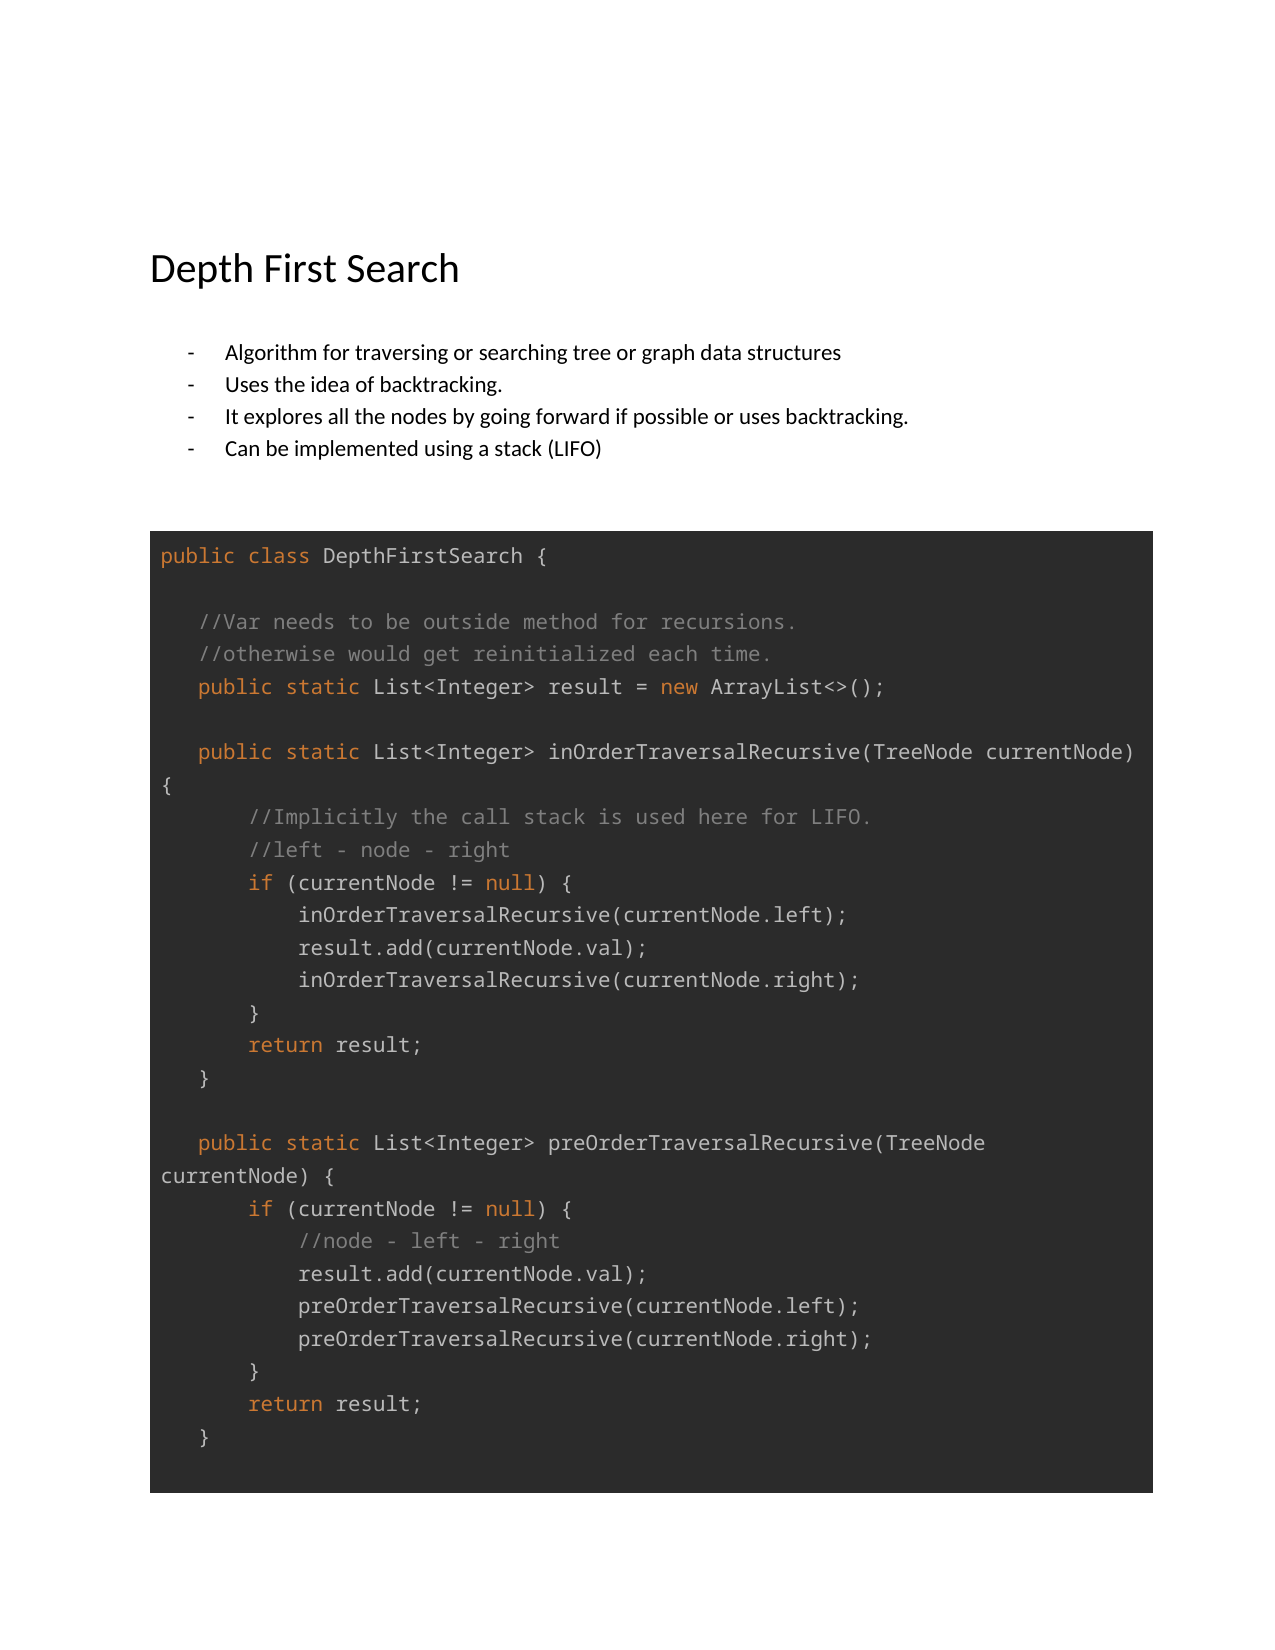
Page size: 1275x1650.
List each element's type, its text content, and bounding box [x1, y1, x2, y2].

subtitle Depth First Search [150, 242, 1153, 293]
list Algorithm for traversing or searching tree or graph data structures [187, 338, 1153, 366]
list It explores all the nodes by going forward if possible or uses backtracking. [187, 402, 1153, 430]
list Can be implemented using a stack (LIFO) [187, 434, 1153, 463]
list Uses the idea of backtracking. [187, 370, 1153, 398]
